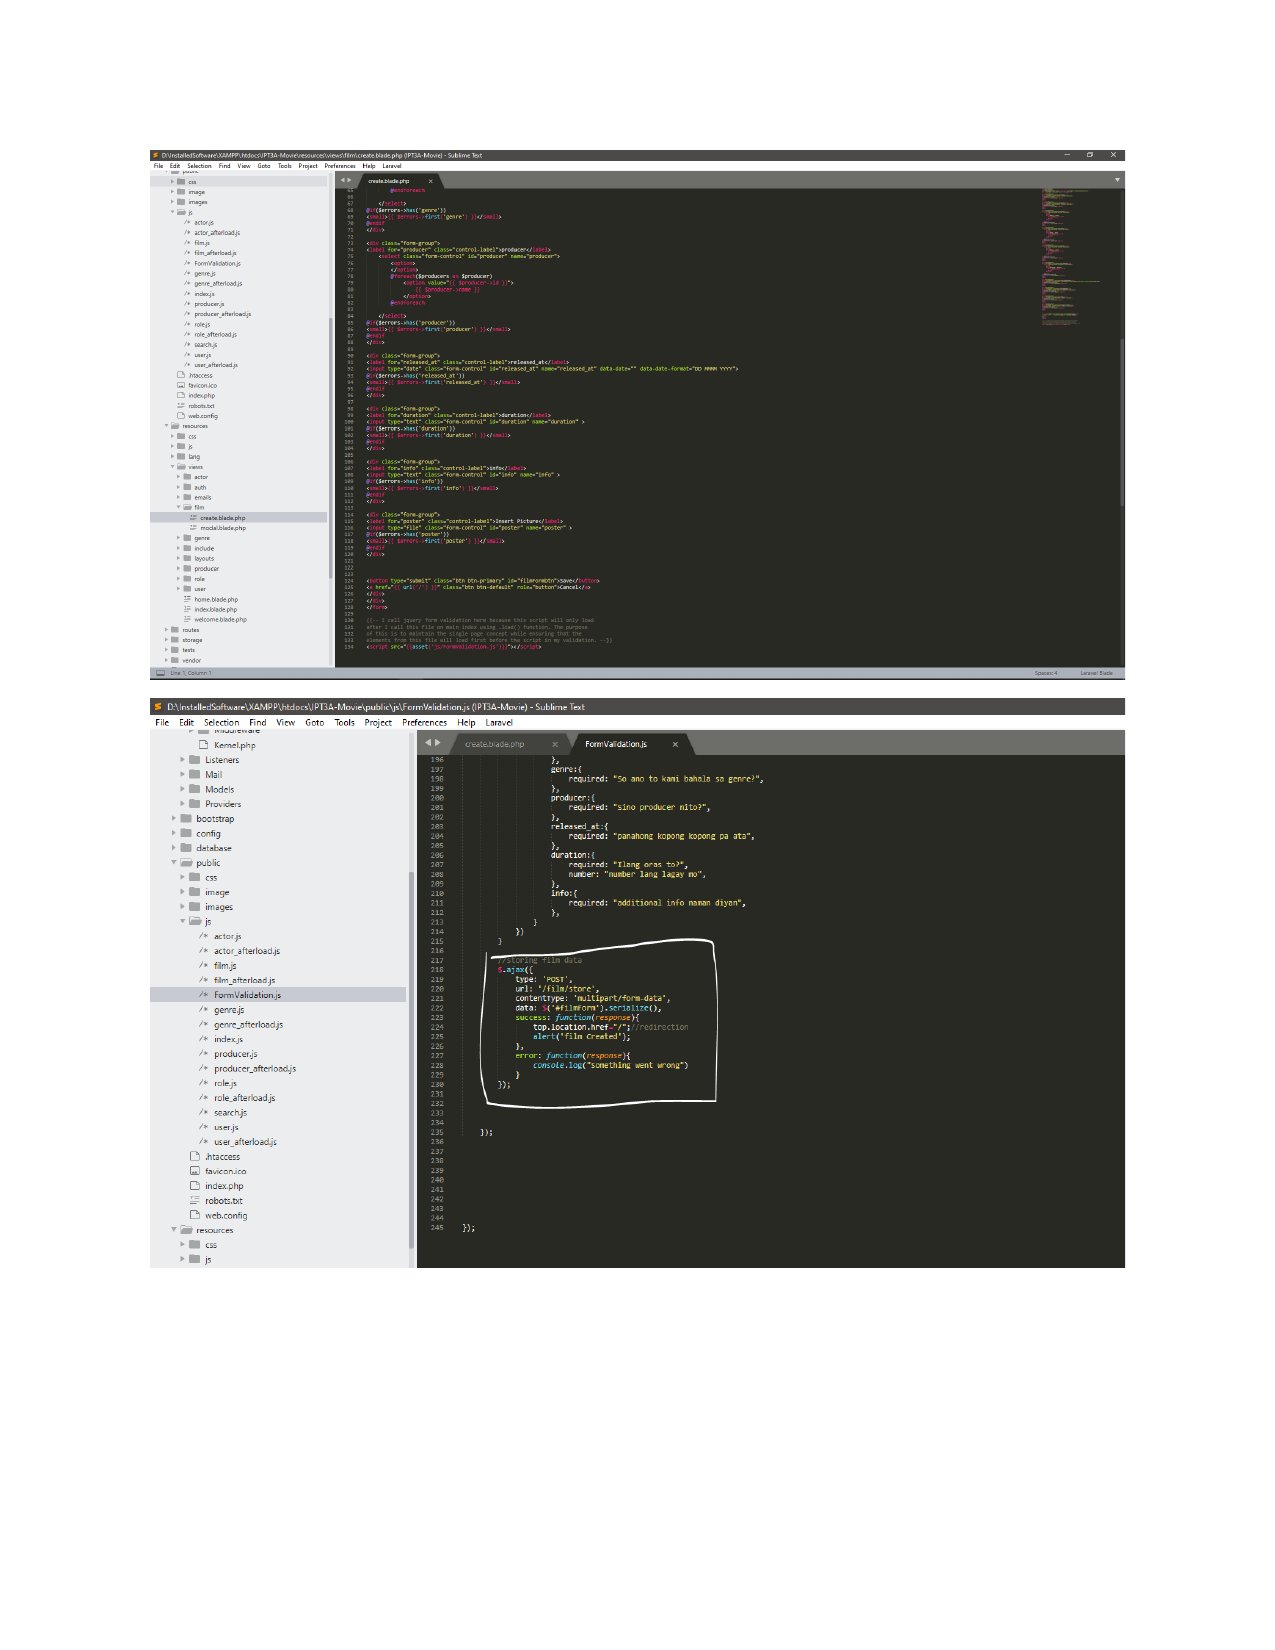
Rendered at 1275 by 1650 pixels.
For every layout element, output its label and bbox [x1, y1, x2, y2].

picture [150, 150, 1125, 680]
picture [150, 698, 1125, 1268]
